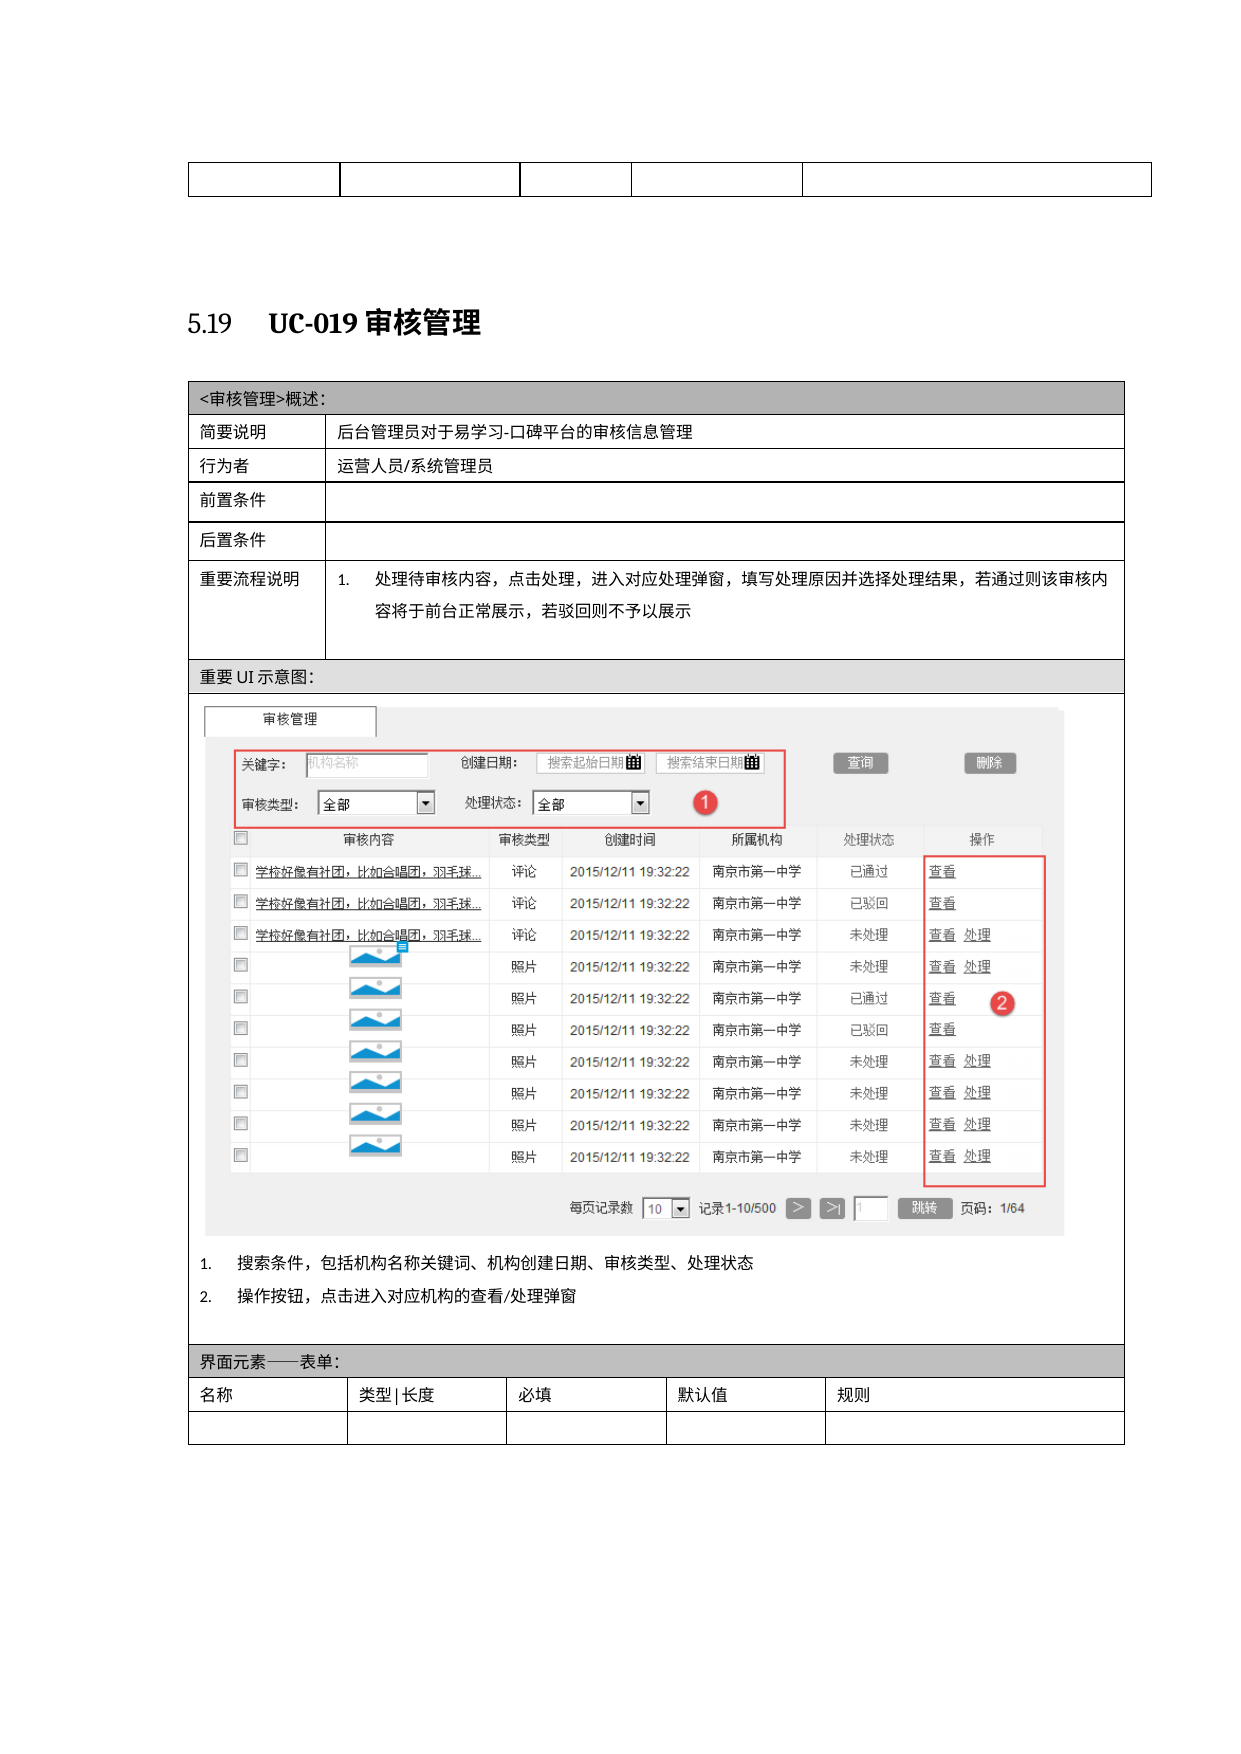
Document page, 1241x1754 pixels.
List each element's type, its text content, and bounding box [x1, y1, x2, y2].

table_cell 默认值 [667, 1378, 825, 1411]
table_cell 重要UI示意图： [189, 660, 1124, 692]
table_cell 处理待审核内容，点击处理，进入对应处理弹窗，填写处理原因并选择处理结果，若通过则该审核内容将于前台正常展示，若驳回则不予以展示 [326, 561, 1124, 659]
table_cell 必填 [507, 1378, 666, 1411]
subtitle UC-019 审核管理 [187, 289, 1053, 354]
picture [199, 703, 1065, 1236]
table_cell [826, 1412, 1124, 1444]
table_cell 后台管理员对于易学习-口碑平台的审核信息管理 [326, 415, 1124, 448]
table_cell 行为者 [189, 449, 325, 481]
table_header <审核管理>概述： [189, 382, 1124, 414]
table_cell [521, 163, 631, 196]
table_cell [326, 523, 1124, 560]
table_cell 重要流程说明 [189, 561, 325, 659]
table_cell [667, 1412, 825, 1444]
table_cell 运营人员/系统管理员 [326, 449, 1124, 481]
table_cell 后置条件 [189, 523, 325, 560]
table_cell 前置条件 [189, 483, 325, 521]
table_cell [348, 1412, 506, 1444]
table_cell 规则 [826, 1378, 1124, 1411]
table_cell [341, 163, 519, 196]
table_cell 简要说明 [189, 415, 325, 448]
table_cell [326, 483, 1124, 521]
table_cell [507, 1412, 666, 1444]
table_cell [803, 163, 1151, 196]
table_cell 类型|长度 [348, 1378, 506, 1411]
table_cell [189, 1412, 347, 1444]
table_cell [632, 163, 802, 196]
table_cell 名称 [189, 1378, 347, 1411]
table_cell 界面元素——表单： [189, 1345, 1124, 1377]
table_cell 搜索条件，包括机构名称关键词、机构创建日期、审核类型、处理状态 操作按钮，点击进入对应机构的查看/处理弹窗 [189, 694, 1124, 1343]
table_cell [189, 163, 339, 196]
